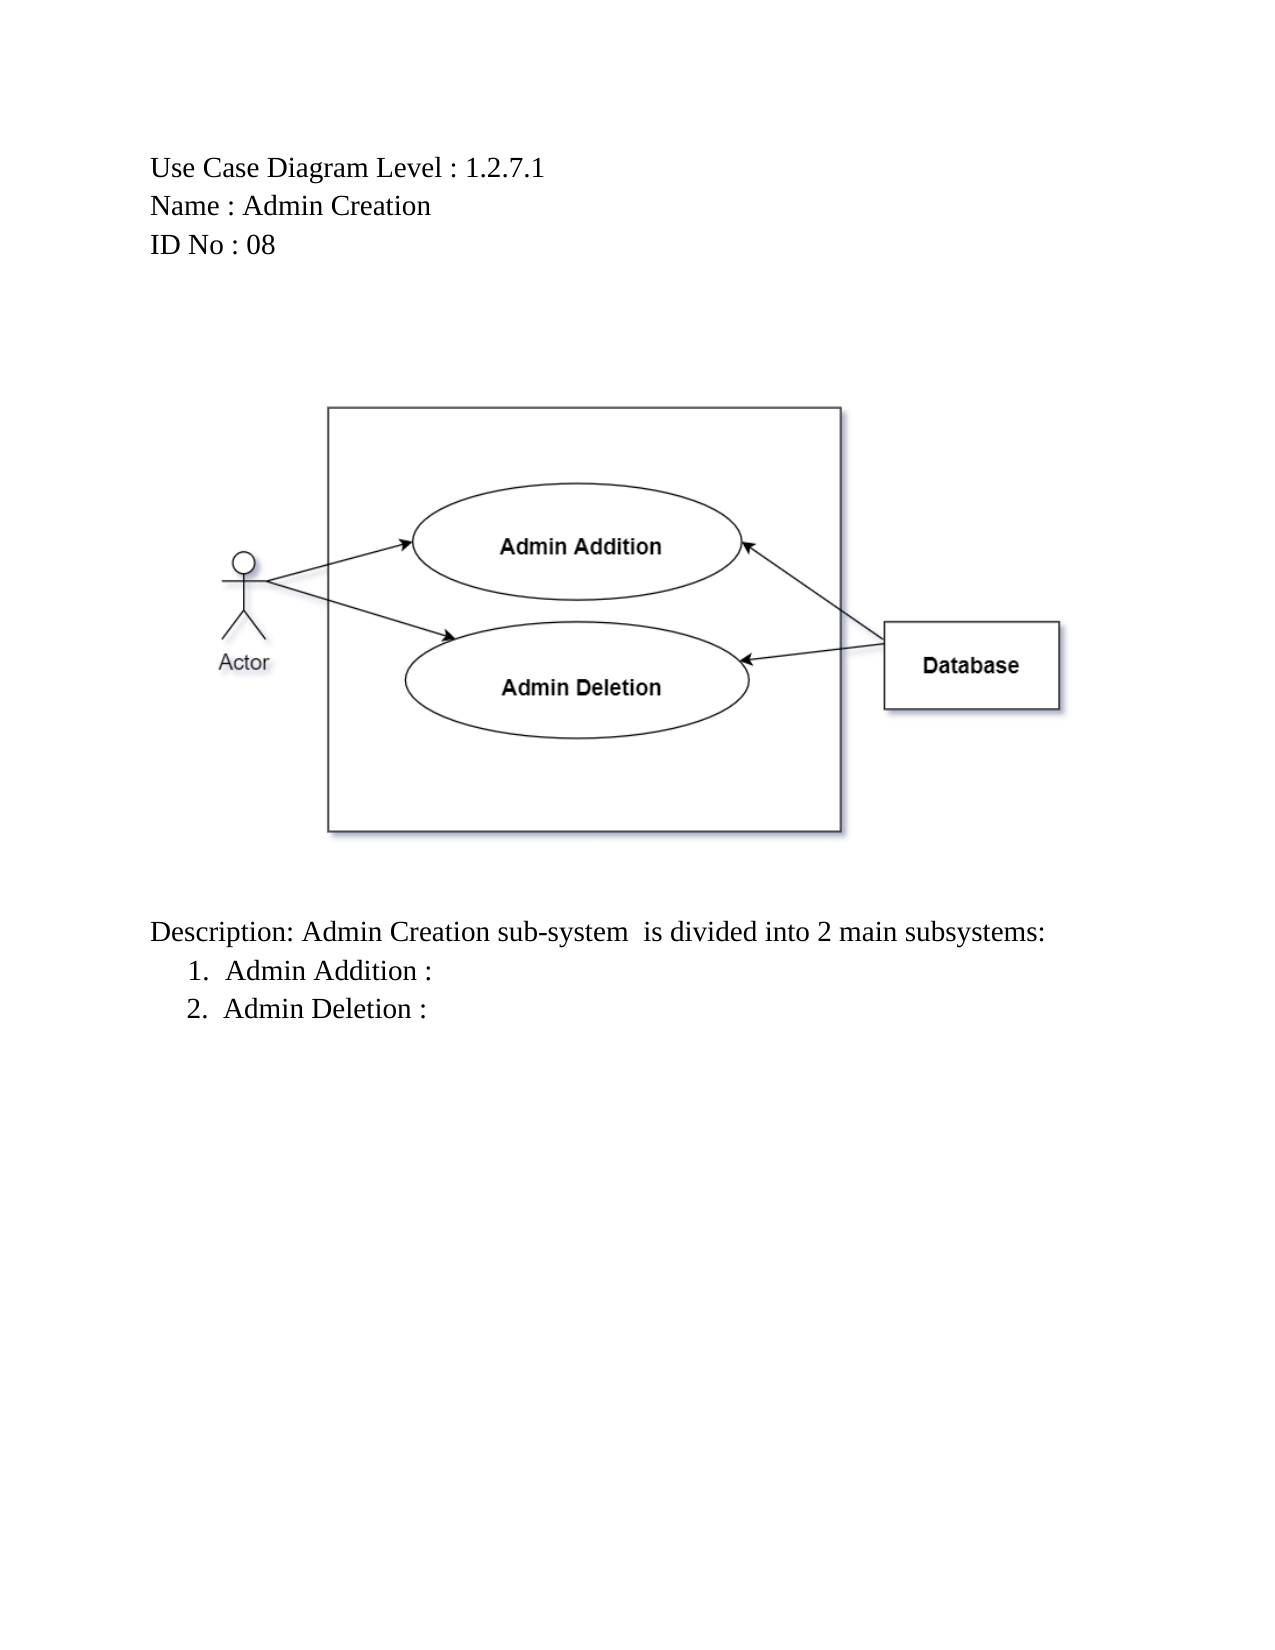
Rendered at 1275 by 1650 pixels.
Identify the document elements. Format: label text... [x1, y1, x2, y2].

list Admin Addition : [187, 953, 1125, 986]
text Name : Admin Creation [150, 188, 1125, 222]
text 2. Admin Deletion : [150, 991, 1125, 1025]
text ID No : 08 [150, 227, 1125, 261]
picture [150, 304, 1125, 911]
text Description: Admin Creation sub-system is divided into 2 main subsystems: [150, 914, 1125, 948]
text Use Case Diagram Level : 1.2.7.1 [150, 150, 1125, 183]
